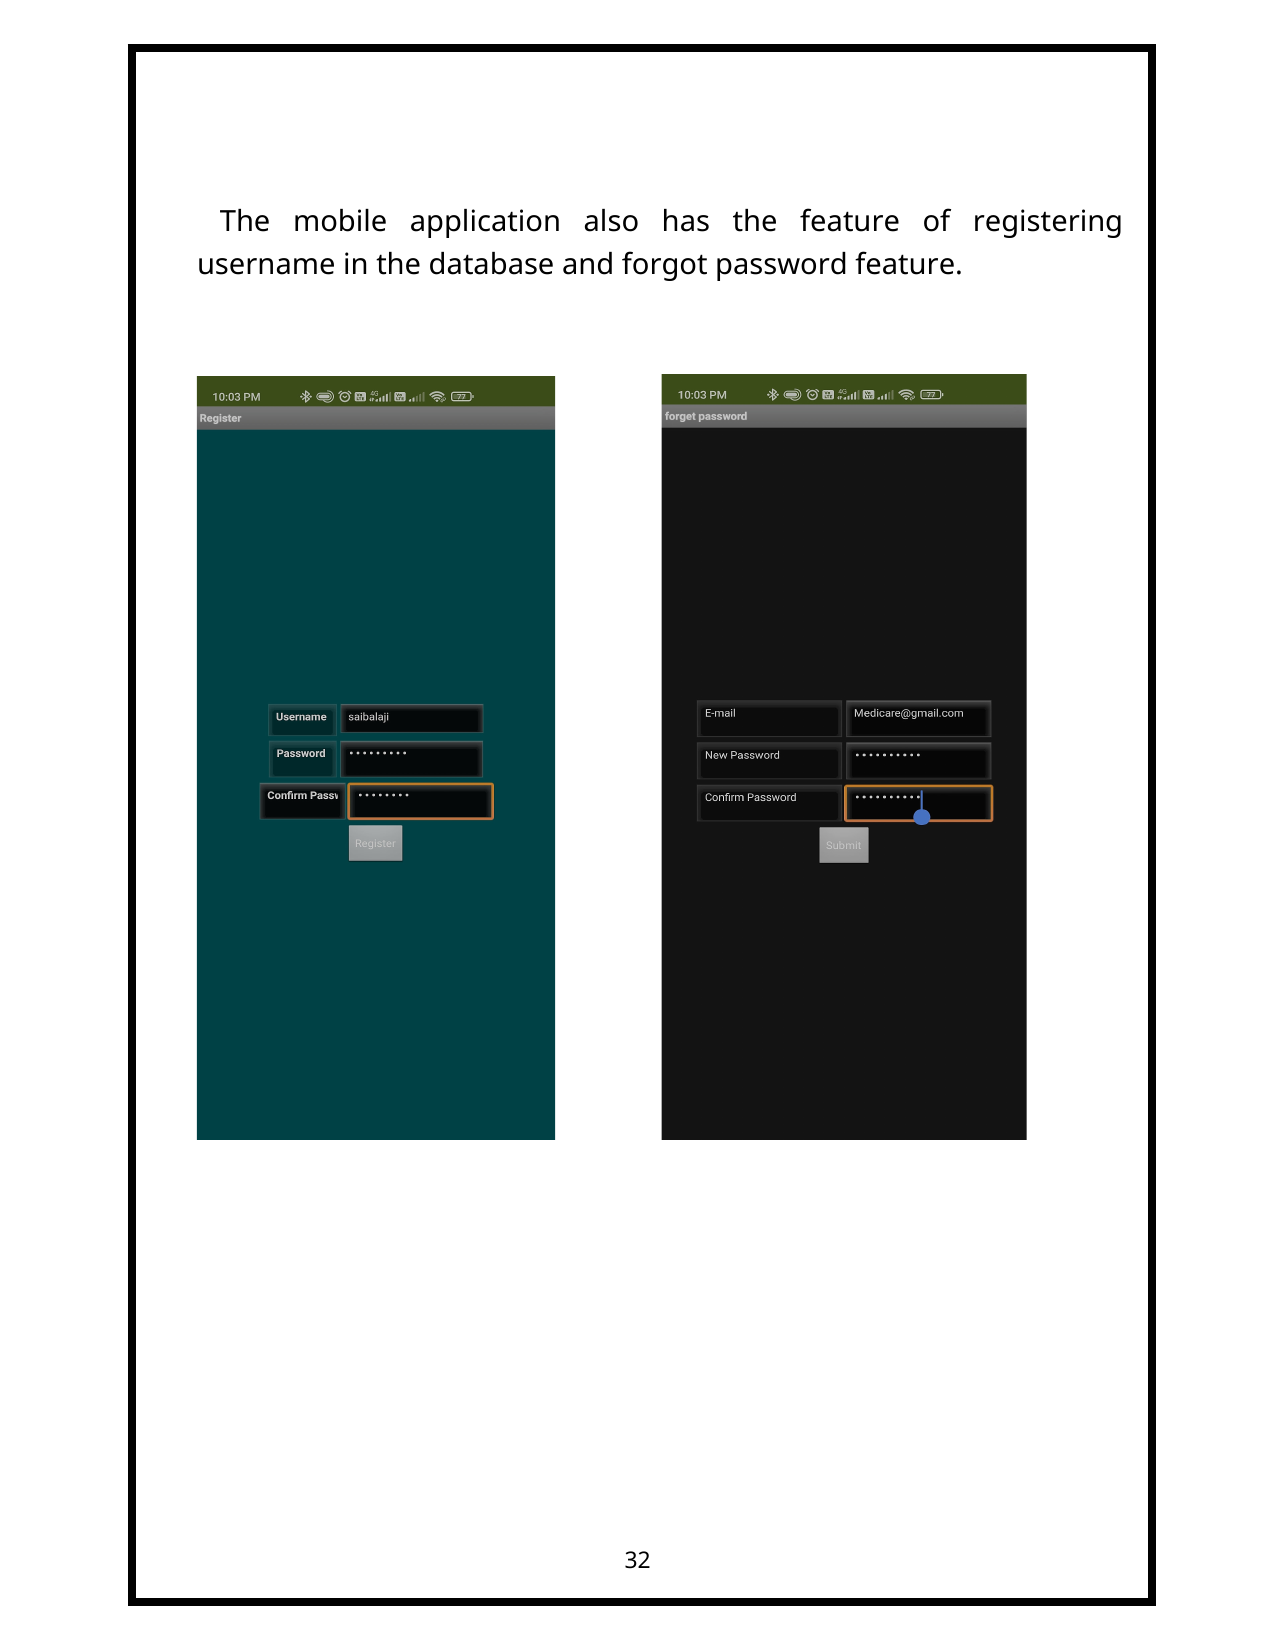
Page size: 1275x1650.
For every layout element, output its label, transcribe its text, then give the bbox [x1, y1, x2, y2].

text The mobile application also has the feature of registering username in the database and forgot password feature. [197, 200, 1125, 283]
picture [661, 374, 1027, 1140]
picture [196, 376, 556, 1140]
